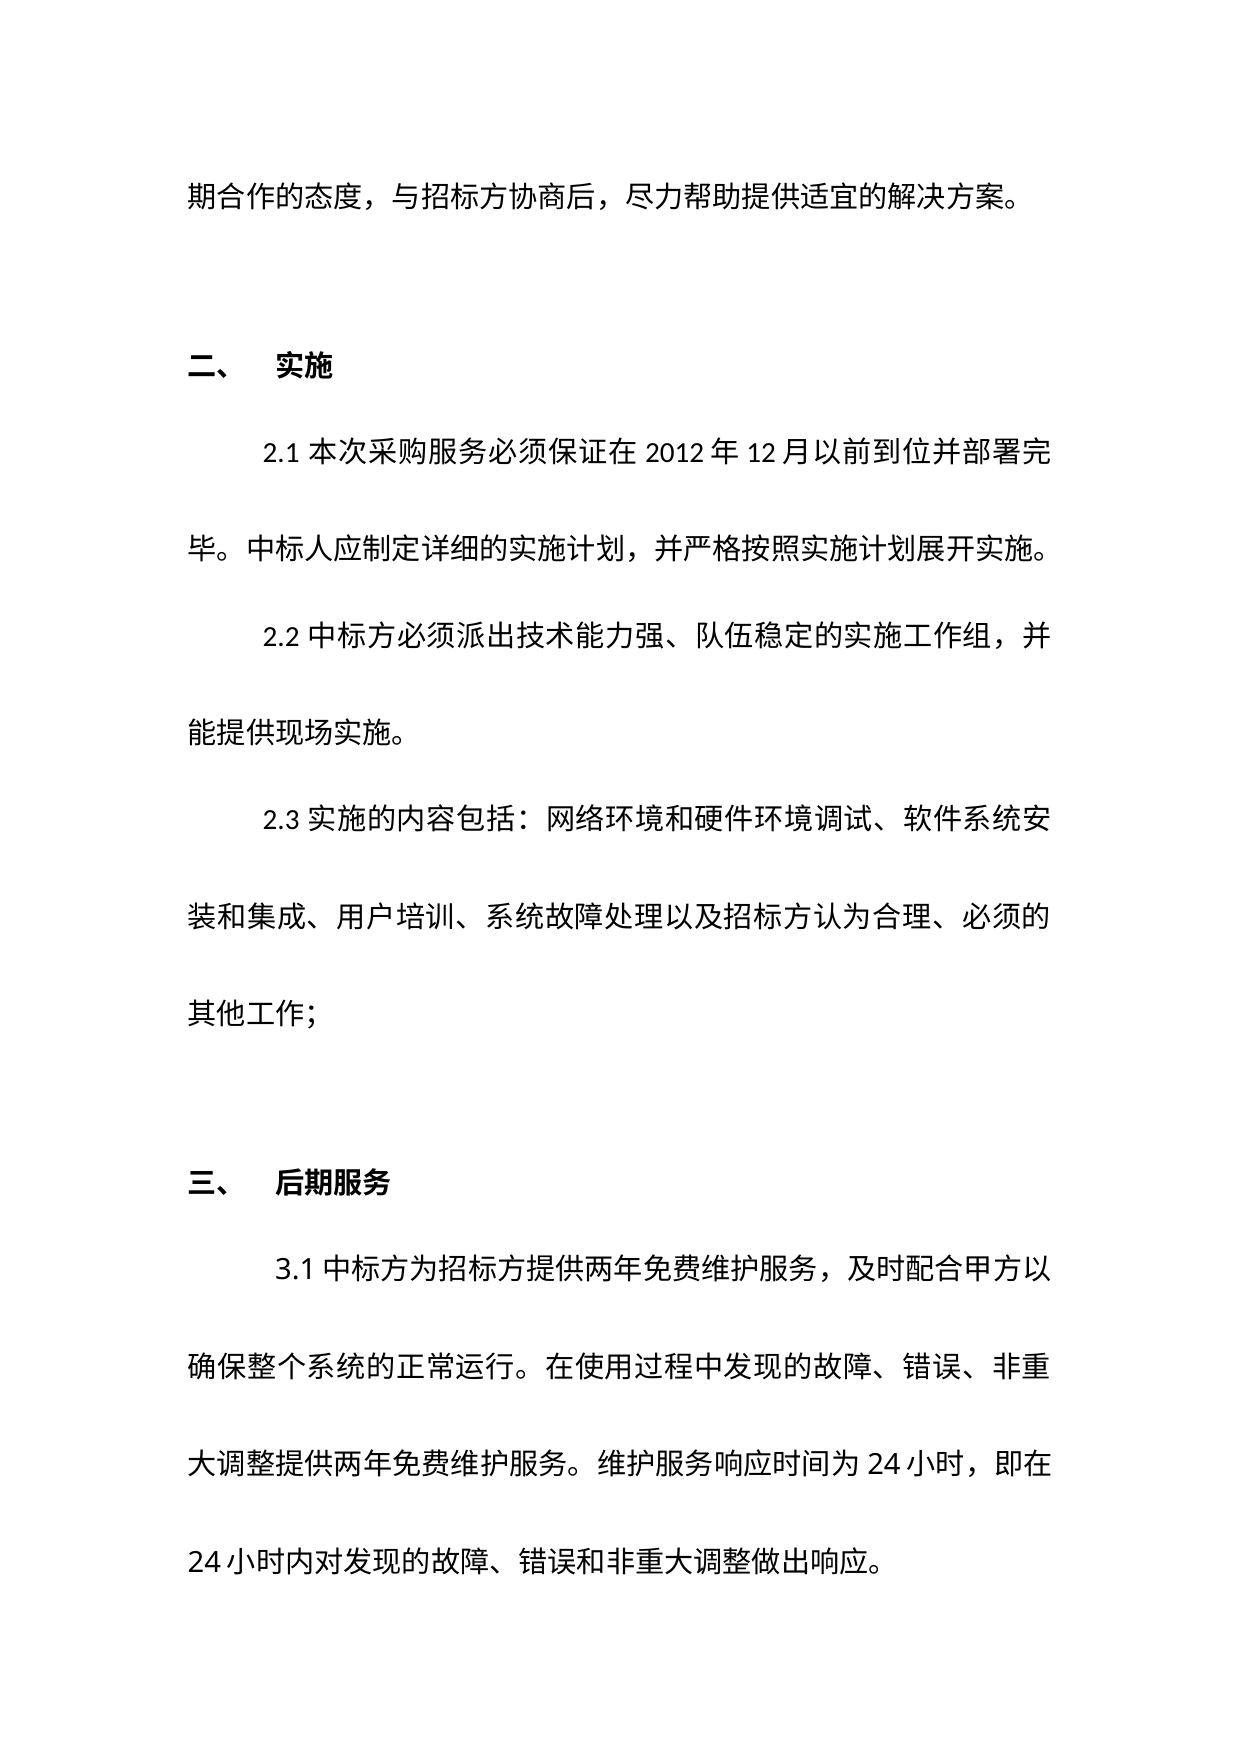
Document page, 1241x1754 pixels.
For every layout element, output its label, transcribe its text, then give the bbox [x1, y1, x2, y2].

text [187, 162, 1053, 227]
text 2.1 本次采购服务必须保证在2012年12月以前到位并部署完毕。中标人应制定详细的实施计划，并严格按照实施计划展开实施。 [187, 417, 1053, 579]
text 2.3 实施的内容包括：网络环境和硬件环境调试、软件系统安装和集成、用户培训、系统故障处理以及招标方认为合理、必须的其他工作； [187, 784, 1053, 1044]
text 3.1中标方为招标方提供两年免费维护服务，及时配合甲方以确保整个系统的正常运行。在使用过程中发现的故障、错误、非重大调整提供两年免费维护服务。维护服务响应时间为24小时，即在24小时内对发现的故障、错误和非重大调整做出响应。 [187, 1234, 1053, 1592]
text 2.2 中标方必须派出技术能力强、队伍稳定的实施工作组，并能提供现场实施。 [187, 601, 1053, 763]
list 后期服务 [187, 1148, 1053, 1213]
list 实施 [187, 331, 1053, 396]
